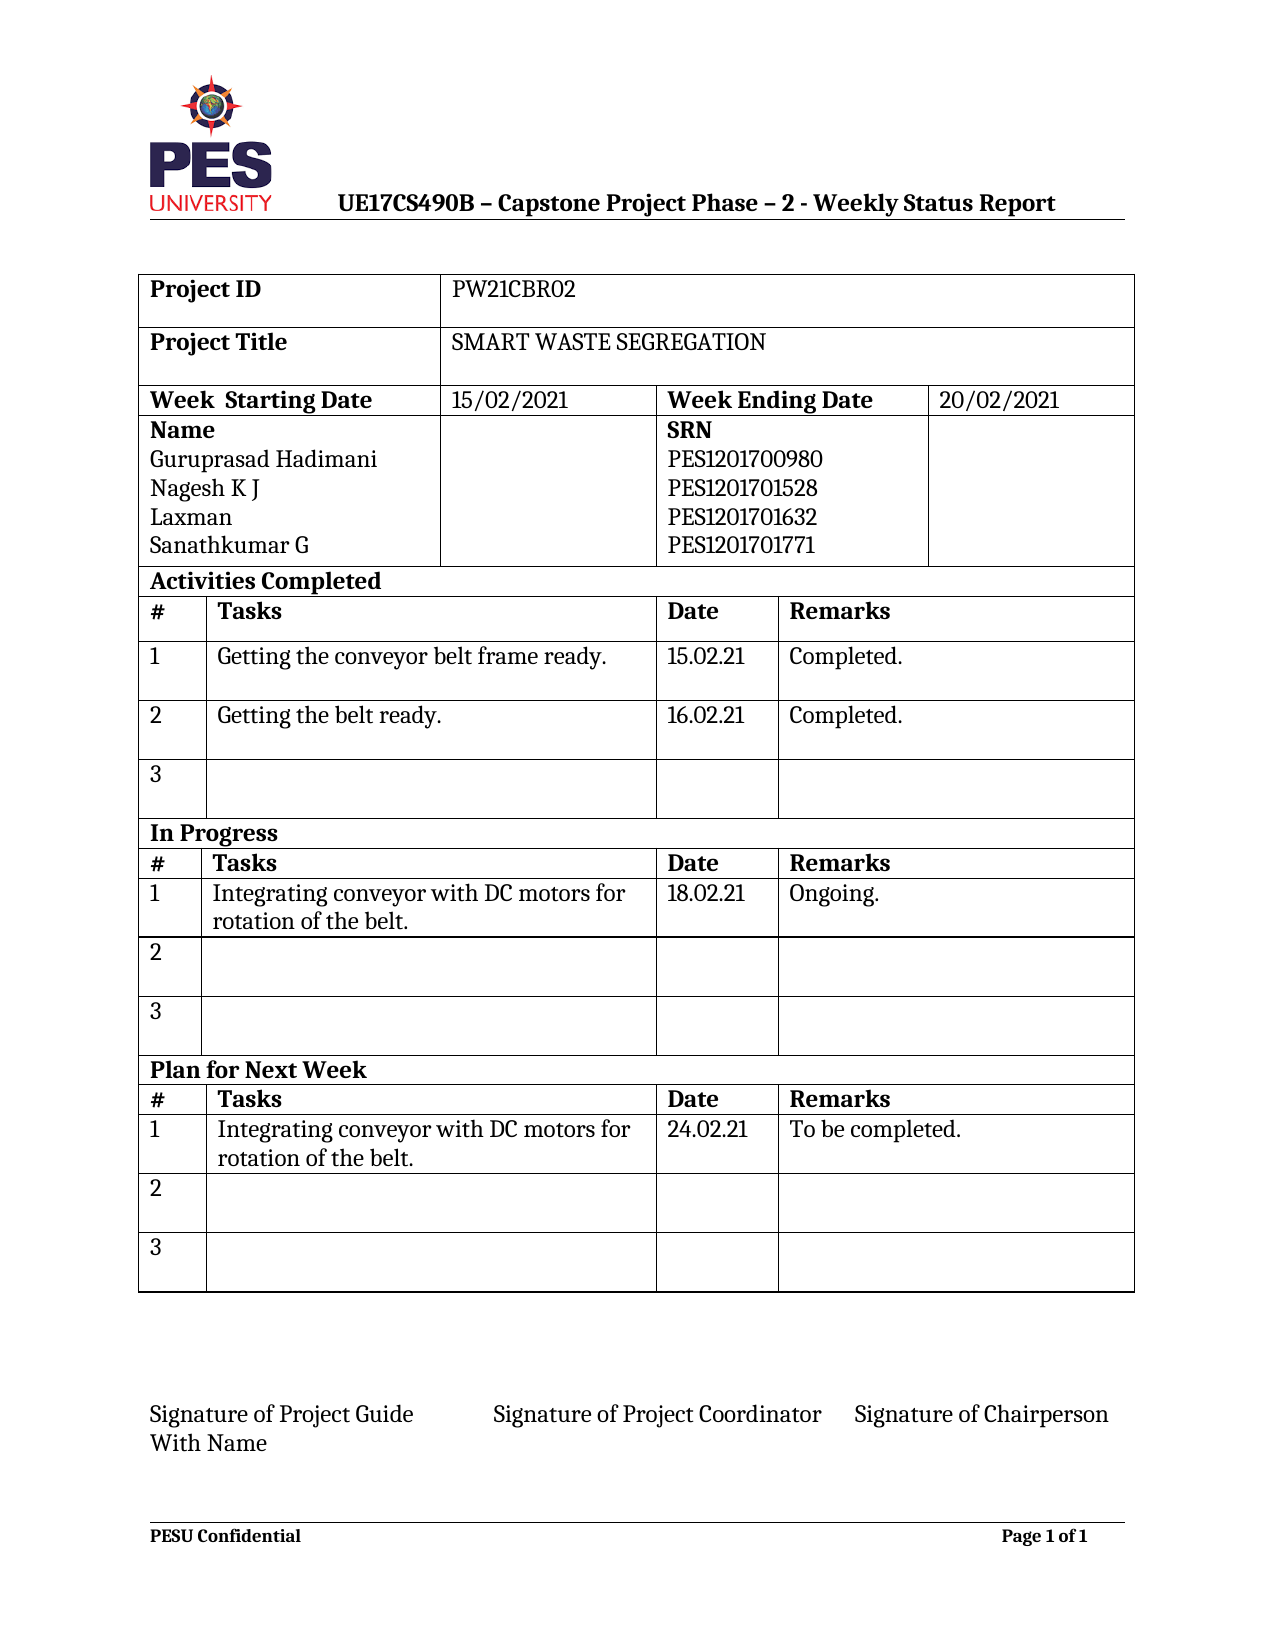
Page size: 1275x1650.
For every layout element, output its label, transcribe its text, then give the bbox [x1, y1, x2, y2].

table_cell [779, 1233, 1134, 1291]
table_cell Getting the conveyor belt frame ready. [207, 642, 656, 700]
table_cell 3 [139, 997, 201, 1054]
table_cell 18.02.21 [657, 879, 778, 936]
table_cell # [139, 849, 201, 877]
table_cell Integrating conveyor with DC motors for rotation of the belt. [202, 879, 656, 936]
table_cell SRN PES1201700980 PES1201701528 PES1201701632 PES1201701771 [657, 416, 928, 566]
table_cell 2 [139, 1174, 206, 1232]
table_cell [657, 938, 778, 996]
table_cell Project Title [139, 328, 440, 385]
table_cell Completed. [779, 642, 1134, 700]
table_cell Week Starting Date [139, 386, 440, 415]
table_cell 16.02.21 [657, 701, 778, 759]
table_header Signature of Chairperson [844, 1400, 1136, 1458]
table_cell 3 [139, 760, 206, 818]
table_cell [779, 938, 1134, 996]
table_header Signature of Project Coordinator [471, 1400, 844, 1458]
table_cell In Progress [139, 819, 1134, 848]
table_cell Remarks [779, 849, 1134, 877]
table_cell Date [657, 849, 778, 877]
table_cell [779, 760, 1134, 818]
table_cell Date [657, 597, 778, 641]
table_cell 3 [139, 1233, 206, 1291]
table_cell 15.02.21 [657, 642, 778, 700]
table_cell 1 [139, 879, 201, 936]
table_cell # [139, 597, 206, 641]
table_cell Date [657, 1085, 778, 1114]
table_cell Activities Completed [139, 567, 1134, 596]
table_cell 2 [139, 701, 206, 759]
table_cell Name Guruprasad Hadimani Nagesh K J Laxman Sanathkumar G [139, 416, 440, 566]
table_cell Plan for Next Week [139, 1056, 1134, 1084]
table_cell [202, 997, 656, 1054]
table_cell [207, 760, 656, 818]
table_cell SMART WASTE SEGREGATION [441, 328, 1134, 385]
table_cell 2 [139, 938, 201, 996]
table_cell Getting the belt ready. [207, 701, 656, 759]
table_cell Ongoing. [779, 879, 1134, 936]
table_cell [207, 1233, 656, 1291]
table_cell [657, 1174, 778, 1232]
table_cell [657, 1233, 778, 1291]
table_cell Tasks [207, 1085, 656, 1114]
table_cell [779, 1174, 1134, 1232]
table_cell [657, 997, 778, 1054]
table_cell 20/02/2021 [929, 386, 1134, 415]
table_cell Tasks [207, 597, 656, 641]
table_cell Week Ending Date [657, 386, 928, 415]
picture [150, 75, 272, 211]
table_cell [929, 416, 1134, 566]
table_cell 1 [139, 1115, 206, 1173]
table_header Signature of Project Guide With Name [139, 1400, 471, 1458]
table_cell [441, 416, 656, 566]
table_header PW21CBR02 [441, 275, 1134, 327]
table_cell Tasks [202, 849, 656, 877]
table_header Project ID [139, 275, 440, 327]
table_cell 15/02/2021 [441, 386, 656, 415]
table_cell [207, 1174, 656, 1232]
table_cell [657, 760, 778, 818]
table_cell Remarks [779, 597, 1134, 641]
table_cell 24.02.21 [657, 1115, 778, 1173]
table_cell [779, 997, 1134, 1054]
table_cell Integrating conveyor with DC motors for rotation of the belt. [207, 1115, 656, 1173]
table_cell Remarks [779, 1085, 1134, 1114]
table_cell 1 [139, 642, 206, 700]
table_cell To be completed. [779, 1115, 1134, 1173]
table_cell Completed. [779, 701, 1134, 759]
table_cell # [139, 1085, 206, 1114]
table_cell [202, 938, 656, 996]
